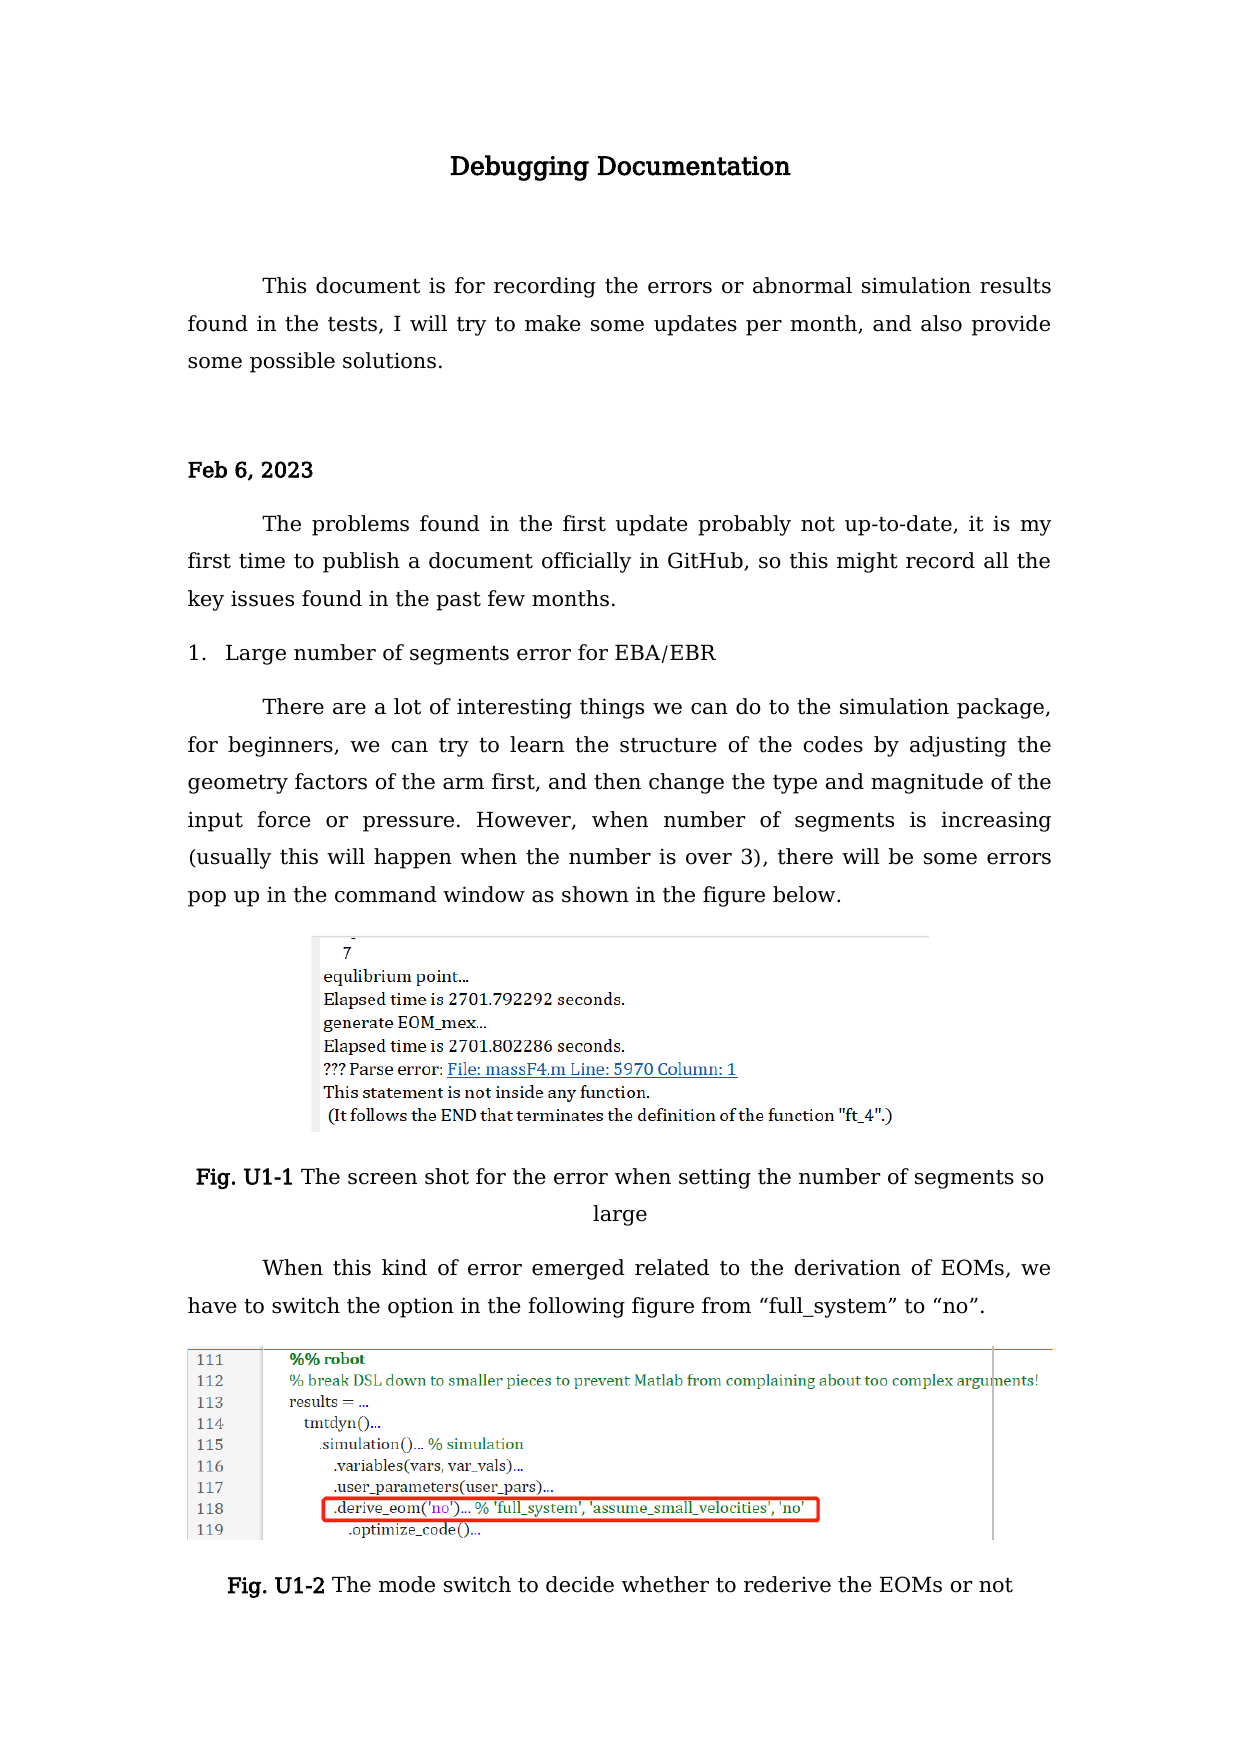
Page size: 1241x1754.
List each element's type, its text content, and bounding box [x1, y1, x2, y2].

text The problems found in the first update probably not up-to-date, it is my first time to publish a document officially in GitHub, so this might record all the key issues found in the past few months. [187, 511, 1053, 611]
text When this kind of error emerged related to the derivation of EOMs, we have to switch the option in the following figure from “full_system” to “no”. [187, 1255, 1053, 1318]
text This document is for recording the errors or abnormal simulation results found in the tests, I will try to make some updates per month, and also provide some possible solutions. [187, 273, 1053, 373]
list Large number of segments error for EBA/EBR [187, 640, 1053, 665]
text Feb 6, 2023 [187, 457, 1053, 482]
text There are a lot of interesting things we can do to the simulation package, for beginners, we can try to learn the structure of the codes by adjusting the geometry factors of the arm first, and then change the type and magnitude of the input force or pressure. However, when number of segments is increasing (usually this will happen when the number is over 3), there will be some errors pop up in the command window as shown in the figure below. [187, 694, 1053, 907]
picture [311, 935, 929, 1132]
text Debugging Documentation [187, 150, 1053, 180]
picture [187, 1346, 1053, 1540]
text Fig. U1-2 The mode switch to decide whether to rederive the EOMs or not [187, 1572, 1053, 1597]
text Fig. U1-1 The screen shot for the error when setting the number of segments so large [187, 1163, 1053, 1226]
